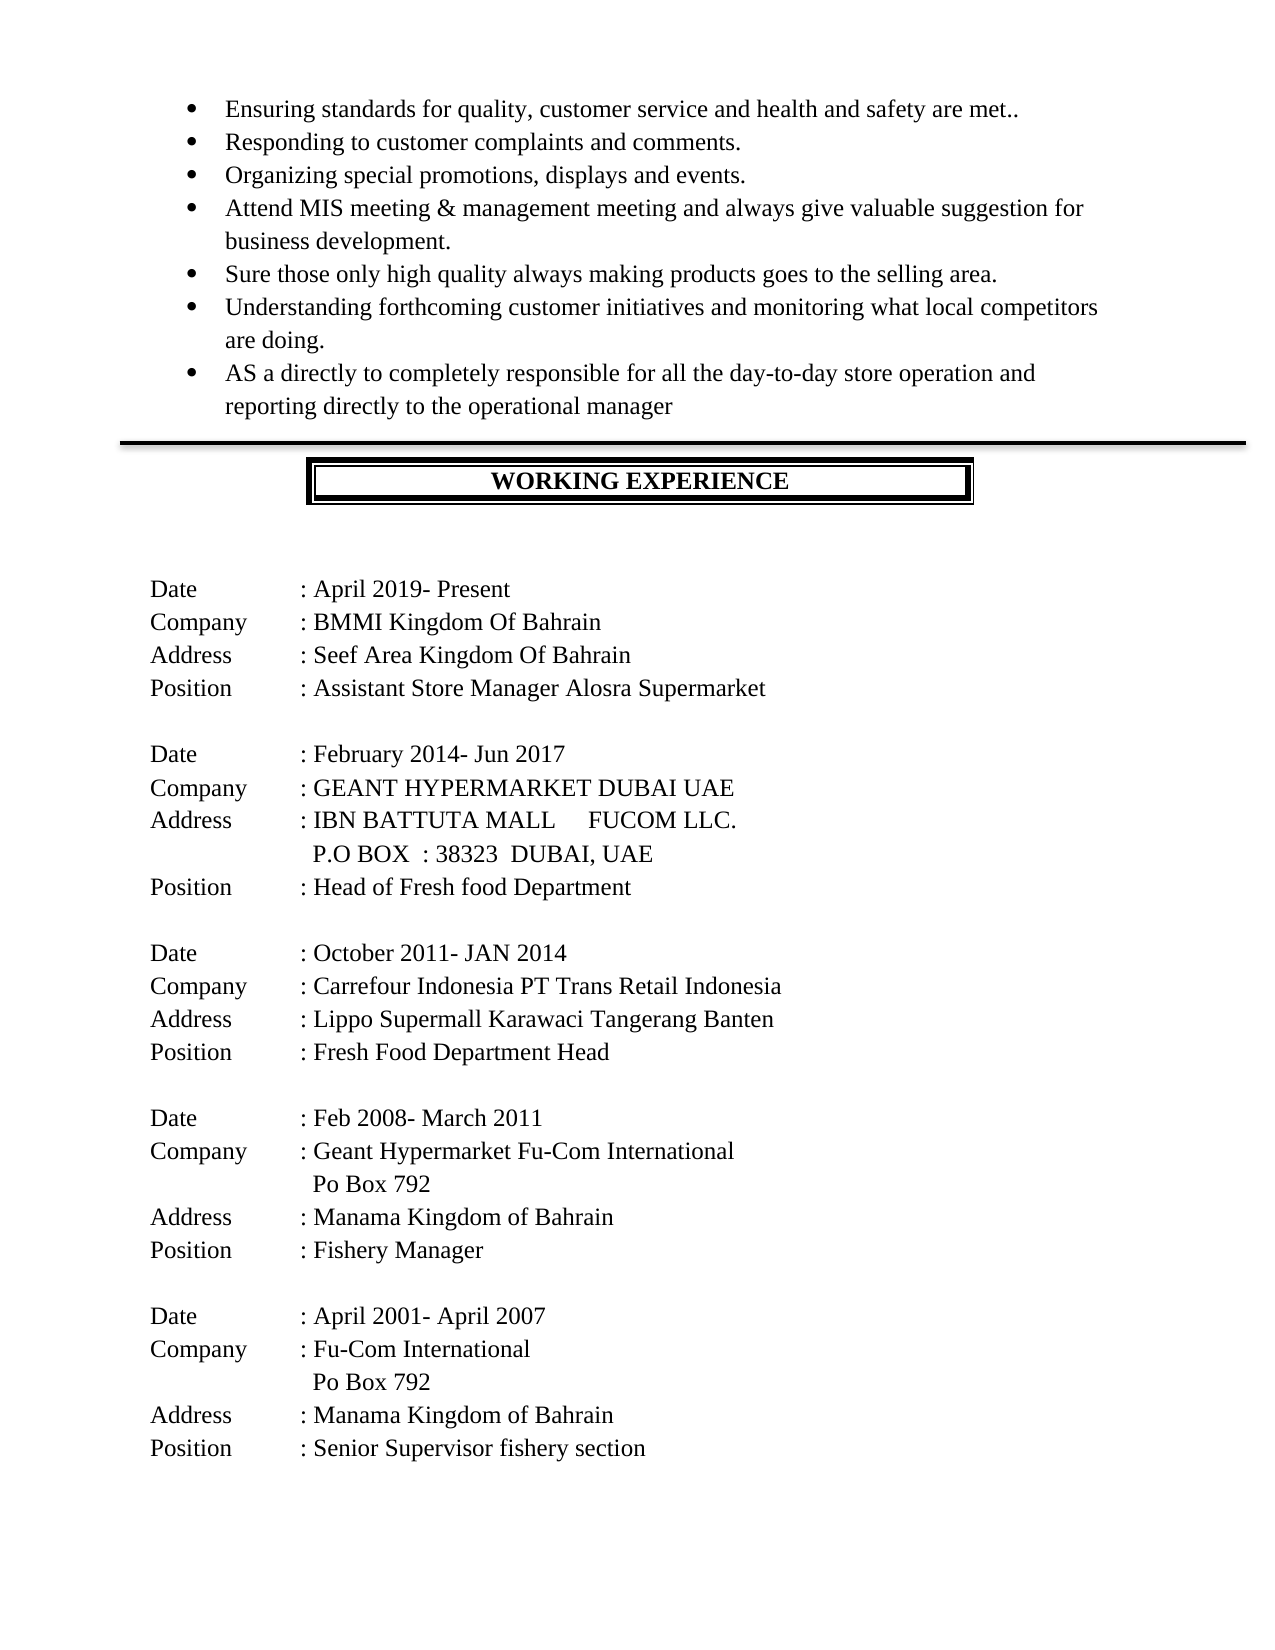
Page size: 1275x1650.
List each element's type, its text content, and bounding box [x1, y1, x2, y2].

text Company : Geant Hypermarket Fu-Com International Po Box 792 [150, 1136, 1125, 1198]
text Date : April 2019- Present [150, 574, 1125, 603]
text Date : February 2014- Jun 2017 [150, 739, 1125, 768]
text Position : Fishery Manager [150, 1235, 1125, 1264]
list Responding to customer complaints and comments. [187, 127, 1125, 156]
table_header WORKING EXPERIENCE [316, 467, 965, 495]
text Company : Carrefour Indonesia PT Trans Retail Indonesia [150, 971, 1125, 999]
text Position : Assistant Store Manager Alosra Supermarket [150, 673, 1125, 702]
text Date : Feb 2008- March 2011 [150, 1103, 1125, 1132]
list Understanding forthcoming customer initiatives and monitoring what local competitors are doing. [187, 292, 1125, 354]
text Address : IBN BATTUTA MALL  FUCOM LLC. [150, 806, 1125, 834]
text Position : Senior Supervisor fishery section [150, 1433, 1125, 1462]
text Date : April 2001- April 2007 [150, 1301, 1125, 1330]
text Address : Lippo Supermall Karawaci Tangerang Banten [150, 1004, 1125, 1032]
text Position : Fresh Food Department Head [150, 1037, 1125, 1066]
text Po Box 792 [300, 1367, 1125, 1396]
list Sure those only high quality always making products goes to the selling area. [187, 259, 1125, 288]
list AS a directly to completely responsible for all the day-to-day store operation and reporting directly to the operational manager [187, 358, 1125, 420]
text Company : Fu-Com International [150, 1334, 1125, 1363]
text Company : BMMI Kingdom Of Bahrain [150, 607, 1125, 636]
list Ensuring standards for quality, customer service and health and safety are met.. [187, 94, 1125, 122]
text Company : GEANT HYPERMARKET DUBAI UAE [150, 773, 1125, 801]
text P.O BOX : 38323 DUBAI, UAE [300, 839, 1125, 867]
text Address : Manama Kingdom of Bahrain [150, 1400, 1125, 1429]
text Address : Seef Area Kingdom Of Bahrain [150, 641, 1125, 669]
text Address : Manama Kingdom of Bahrain [150, 1202, 1125, 1231]
list Organizing special promotions, displays and events. [187, 160, 1125, 188]
text Date : October 2011- JAN 2014 [150, 938, 1125, 966]
list Attend MIS meeting & management meeting and always give valuable suggestion for business development. [187, 193, 1125, 254]
text Position : Head of Fresh food Department [150, 872, 1125, 900]
